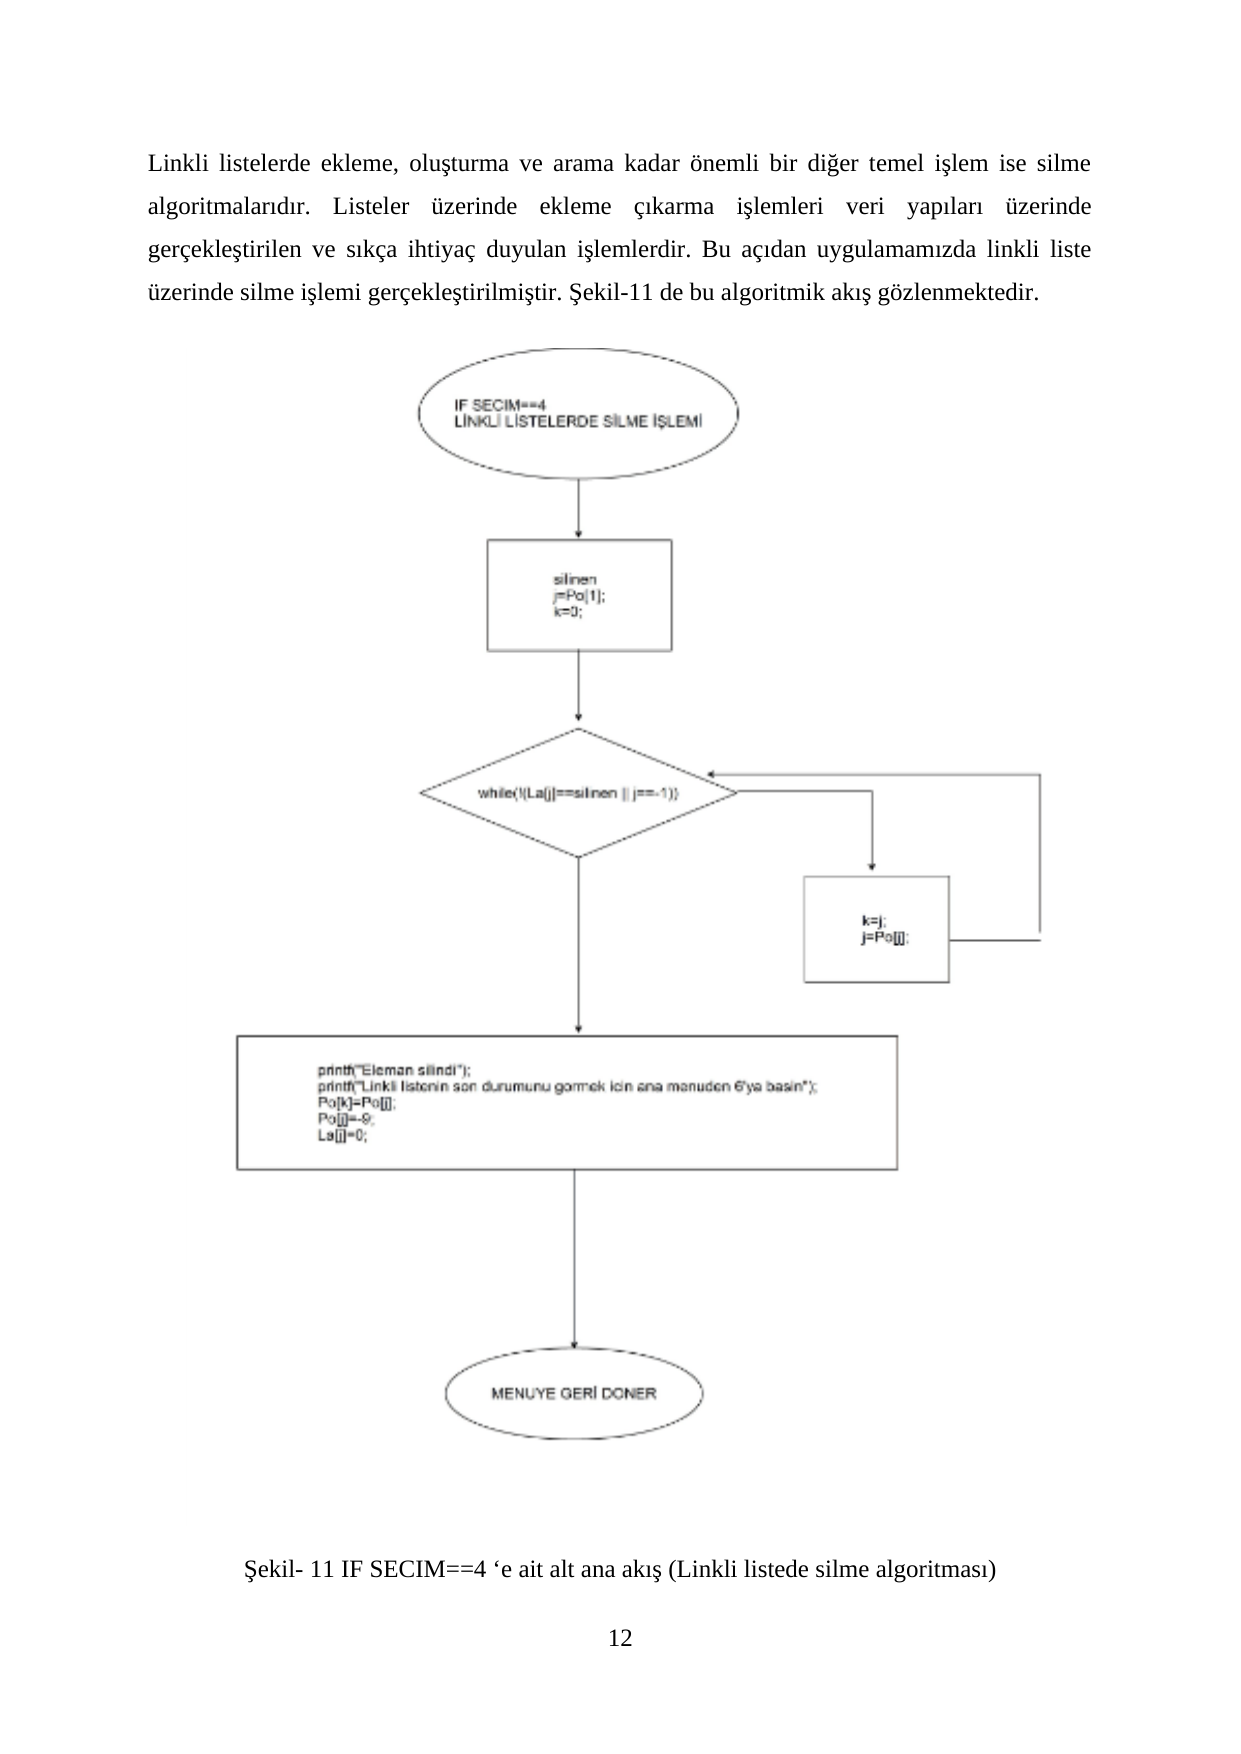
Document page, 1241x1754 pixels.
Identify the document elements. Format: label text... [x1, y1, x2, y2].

picture [185, 348, 1056, 1526]
text Şekil- 11 IF SECIM==4 ‘e ait alt ana akış (Linkli listede silme algoritması) [148, 1554, 1093, 1583]
text Linkli listelerde ekleme, oluşturma ve arama kadar önemli bir diğer temel işlem ise silme algoritmalarıdır. Listeler üzerinde ekleme çıkarma işlemleri veri yapıları üzerinde gerçekleştirilen ve sıkça ihtiyaç duyulan işlemlerdir. Bu açıdan uygulamamızda linkli liste üzerinde silme işlemi gerçekleştirilmiştir. Şekil-11 de bu algoritmik akış gözlenmektedir. [148, 148, 1093, 306]
